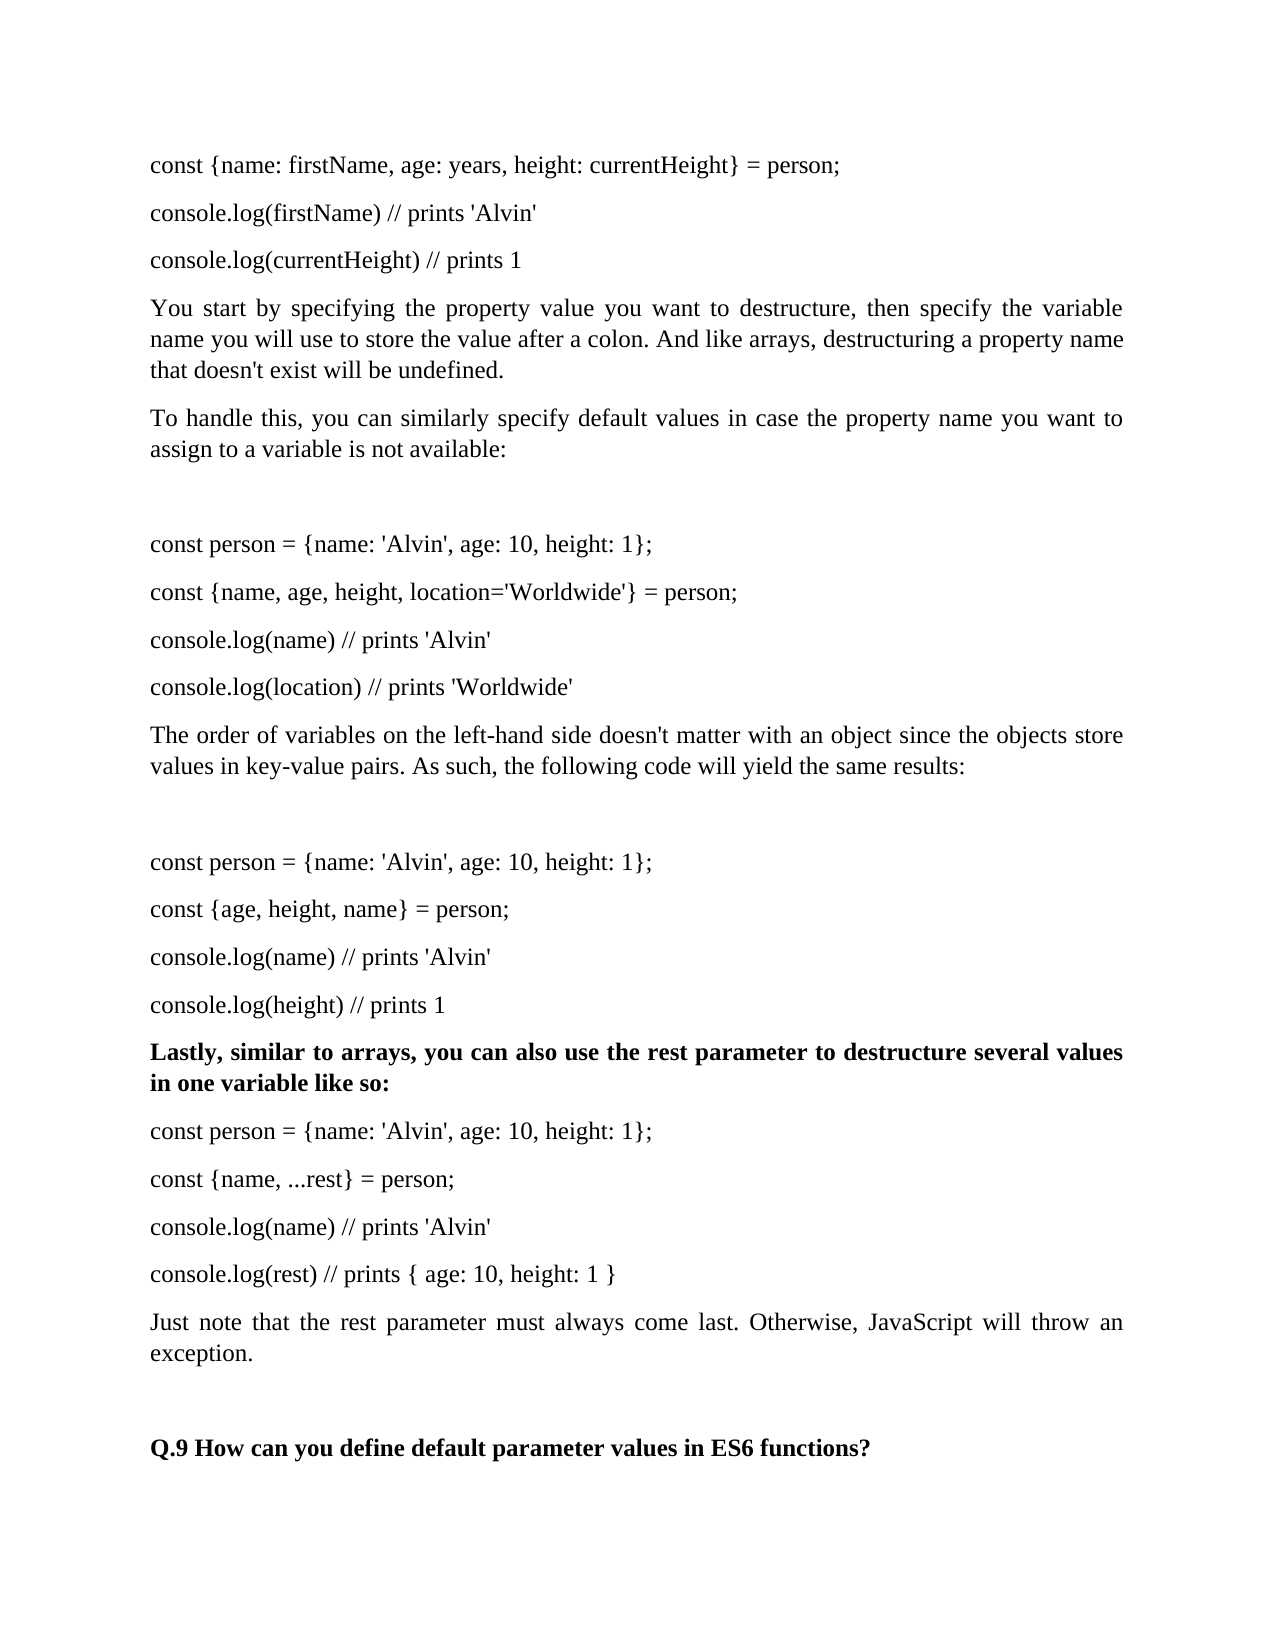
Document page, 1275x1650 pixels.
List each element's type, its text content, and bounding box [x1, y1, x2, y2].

text console.log(name) // prints 'Alvin' [150, 625, 1125, 653]
text console.log(currentHeight) // prints 1 [150, 245, 1125, 274]
text const {name, ...rest} = person; [150, 1164, 1125, 1193]
text To handle this, you can similarly specify default values in case the property name you want to assign to a variable is not available: [150, 403, 1125, 463]
text You start by specifying the property value you want to destructure, then specify the variable name you will use to store the value after a colon. And like arrays, destructuring a property name that doesn't exist will be undefined. [150, 293, 1125, 384]
text console.log(rest) // prints { age: 10, height: 1 } [150, 1259, 1125, 1288]
text const {age, height, name} = person; [150, 894, 1125, 923]
text console.log(location) // prints 'Worldwide' [150, 672, 1125, 701]
text const person = {name: 'Alvin', age: 10, height: 1}; [150, 529, 1125, 558]
text console.log(name) // prints 'Alvin' [150, 1212, 1125, 1240]
text The order of variables on the left-hand side doesn't matter with an object since the objects store values in key-value pairs. As such, the following code will yield the same results: [150, 720, 1125, 780]
text Lastly, similar to arrays, you can also use the rest parameter to destructure several values in one variable like so: [150, 1037, 1125, 1097]
text Q.9 How can you define default parameter values in ES6 functions? [150, 1433, 1125, 1462]
text const {name: firstName, age: years, height: currentHeight} = person; [150, 150, 1125, 179]
text Just note that the rest parameter must always come last. Otherwise, JavaScript will throw an exception. [150, 1307, 1125, 1367]
text const person = {name: 'Alvin', age: 10, height: 1}; [150, 847, 1125, 875]
text const {name, age, height, location='Worldwide'} = person; [150, 577, 1125, 606]
text console.log(firstName) // prints 'Alvin' [150, 198, 1125, 226]
text const person = {name: 'Alvin', age: 10, height: 1}; [150, 1116, 1125, 1145]
text console.log(height) // prints 1 [150, 990, 1125, 1018]
text console.log(name) // prints 'Alvin' [150, 942, 1125, 971]
